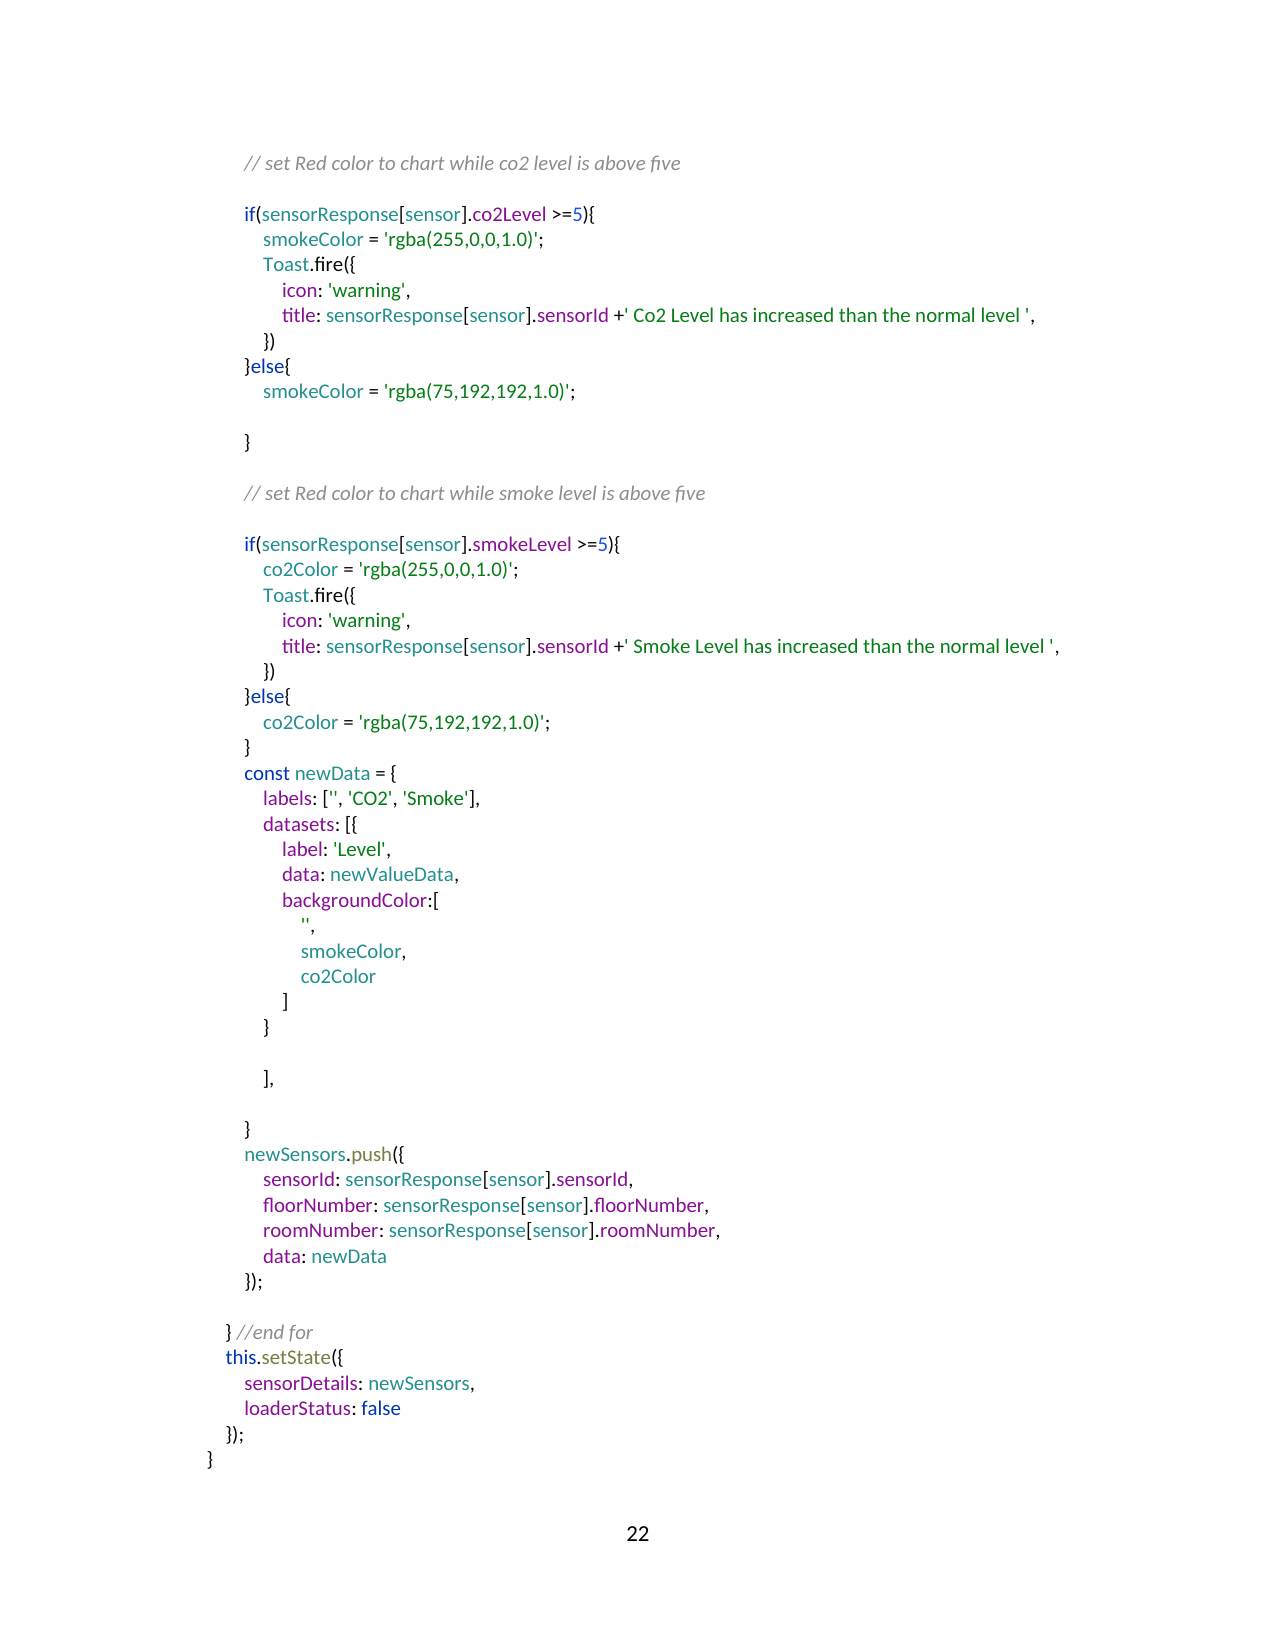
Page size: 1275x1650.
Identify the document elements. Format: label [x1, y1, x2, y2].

text [150, 150, 1125, 1497]
